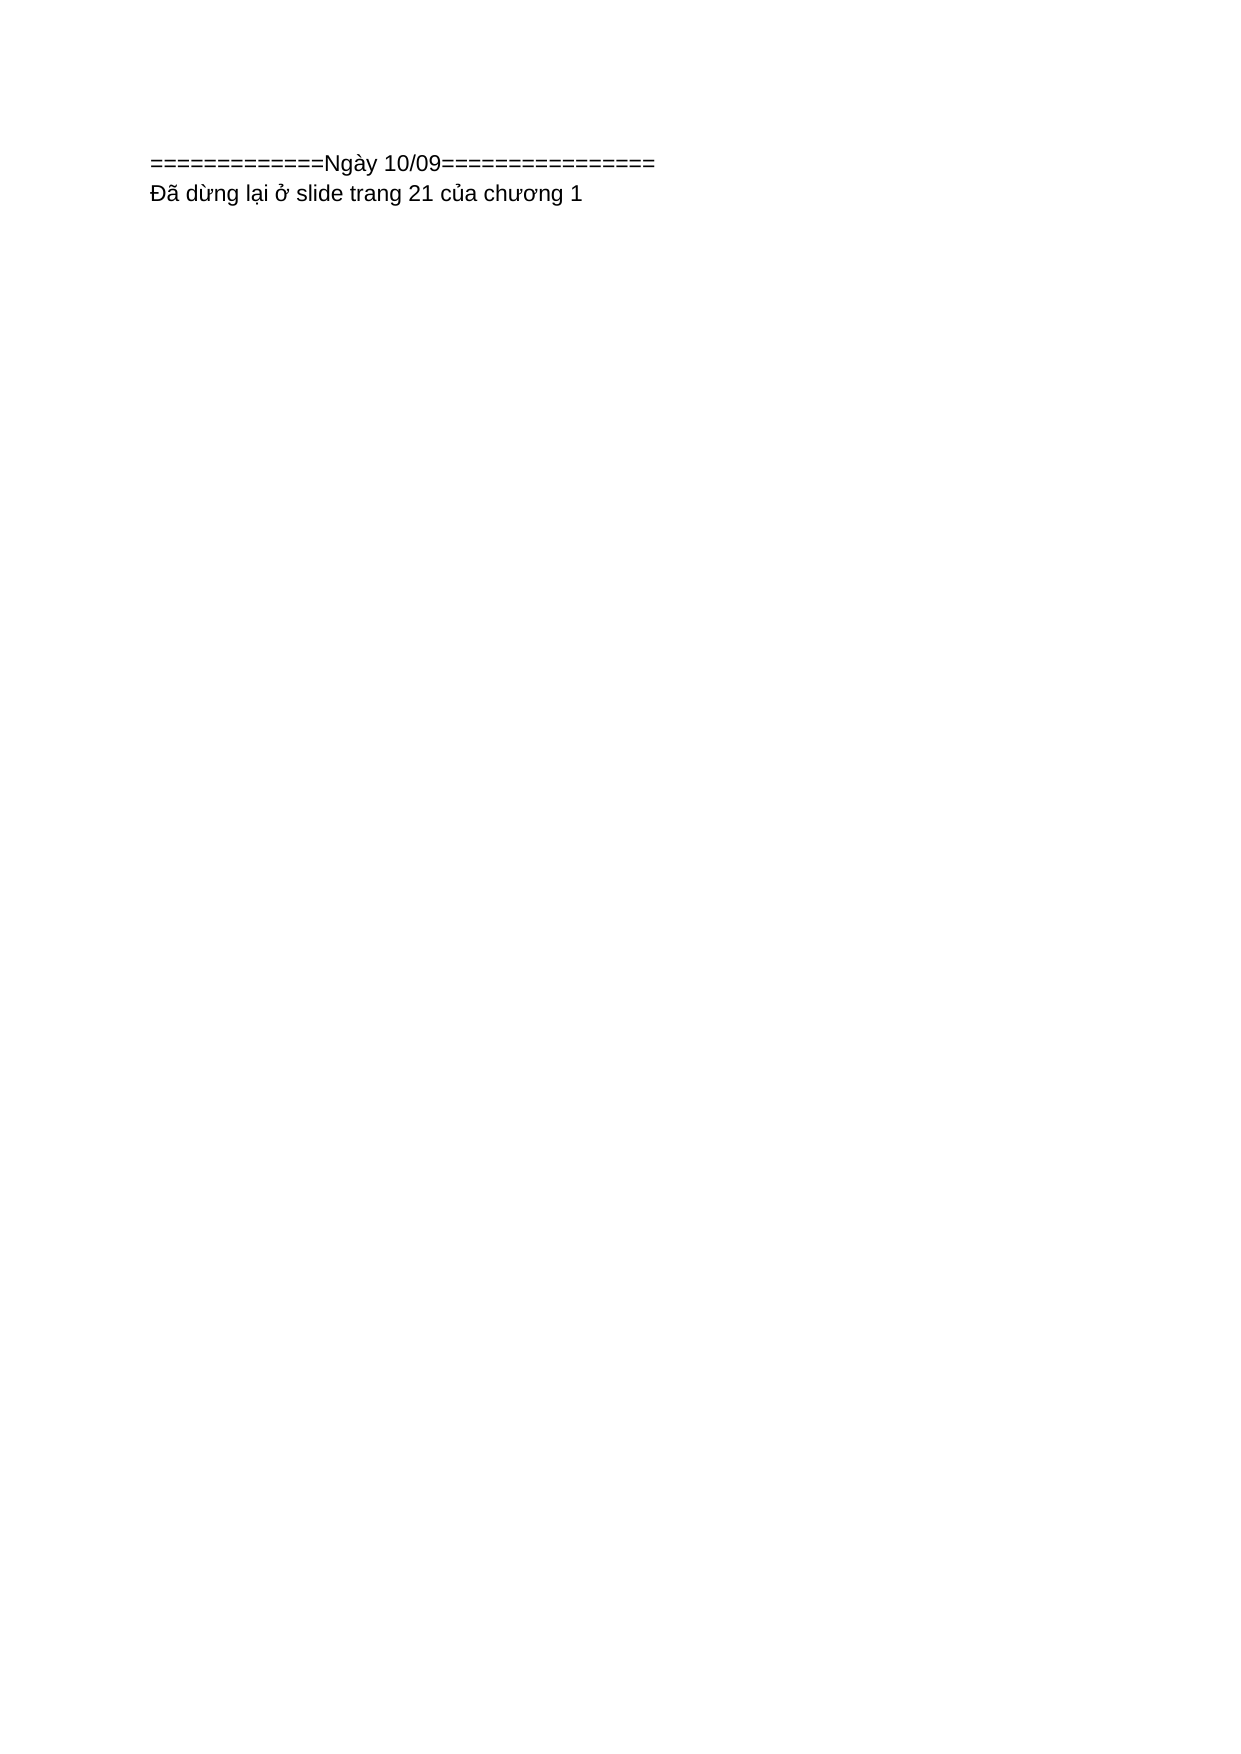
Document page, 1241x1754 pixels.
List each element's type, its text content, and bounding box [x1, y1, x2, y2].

text =============Ngày 10/09================ [150, 150, 1090, 176]
text Đã dừng lại ở slide trang 21 của chương 1 [150, 180, 1090, 207]
